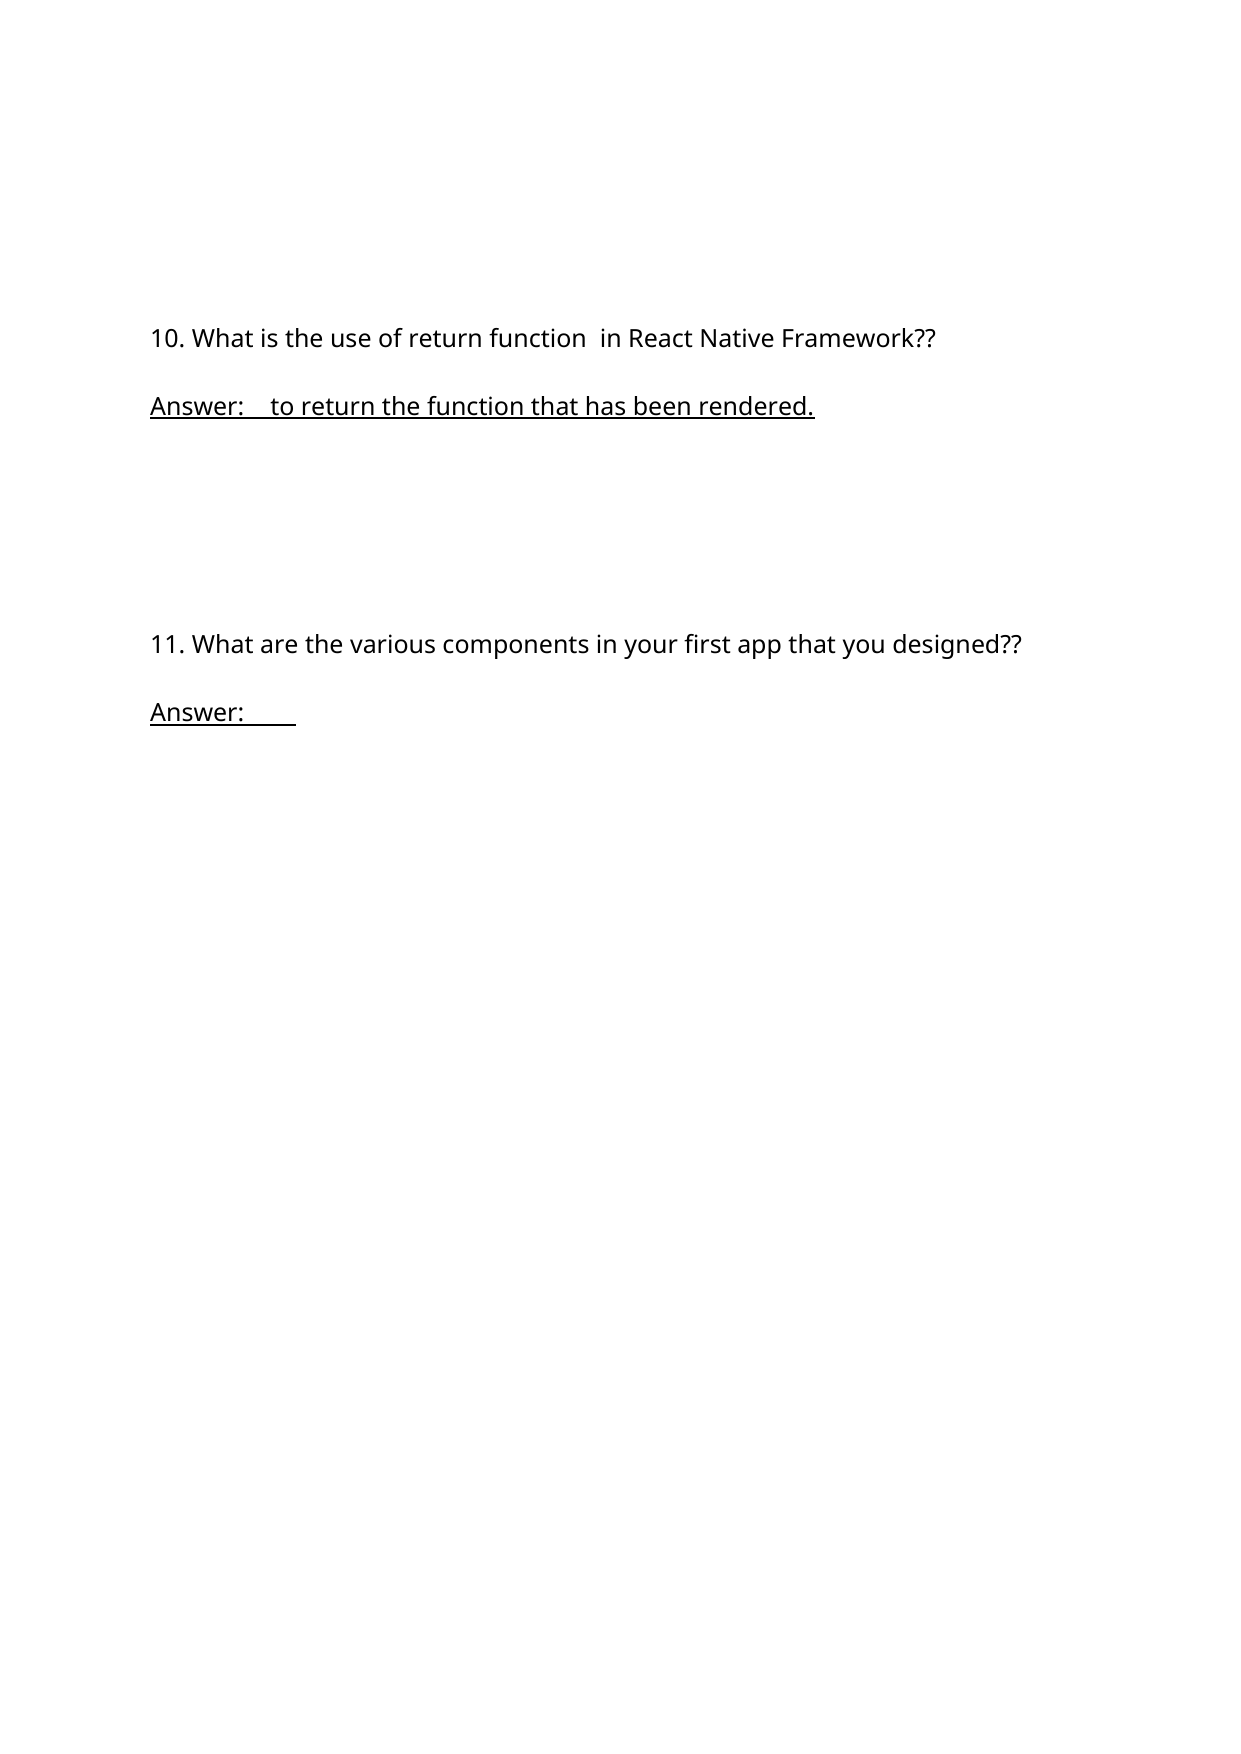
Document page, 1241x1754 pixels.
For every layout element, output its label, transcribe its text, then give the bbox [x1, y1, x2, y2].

text 10. What is the use of return function in React Native Framework?? [150, 320, 1090, 354]
text 11. What are the various components in your first app that you designed?? [150, 627, 1090, 661]
text Answer: [150, 695, 1090, 729]
text Answer: to return the function that has been rendered. [150, 388, 1090, 422]
